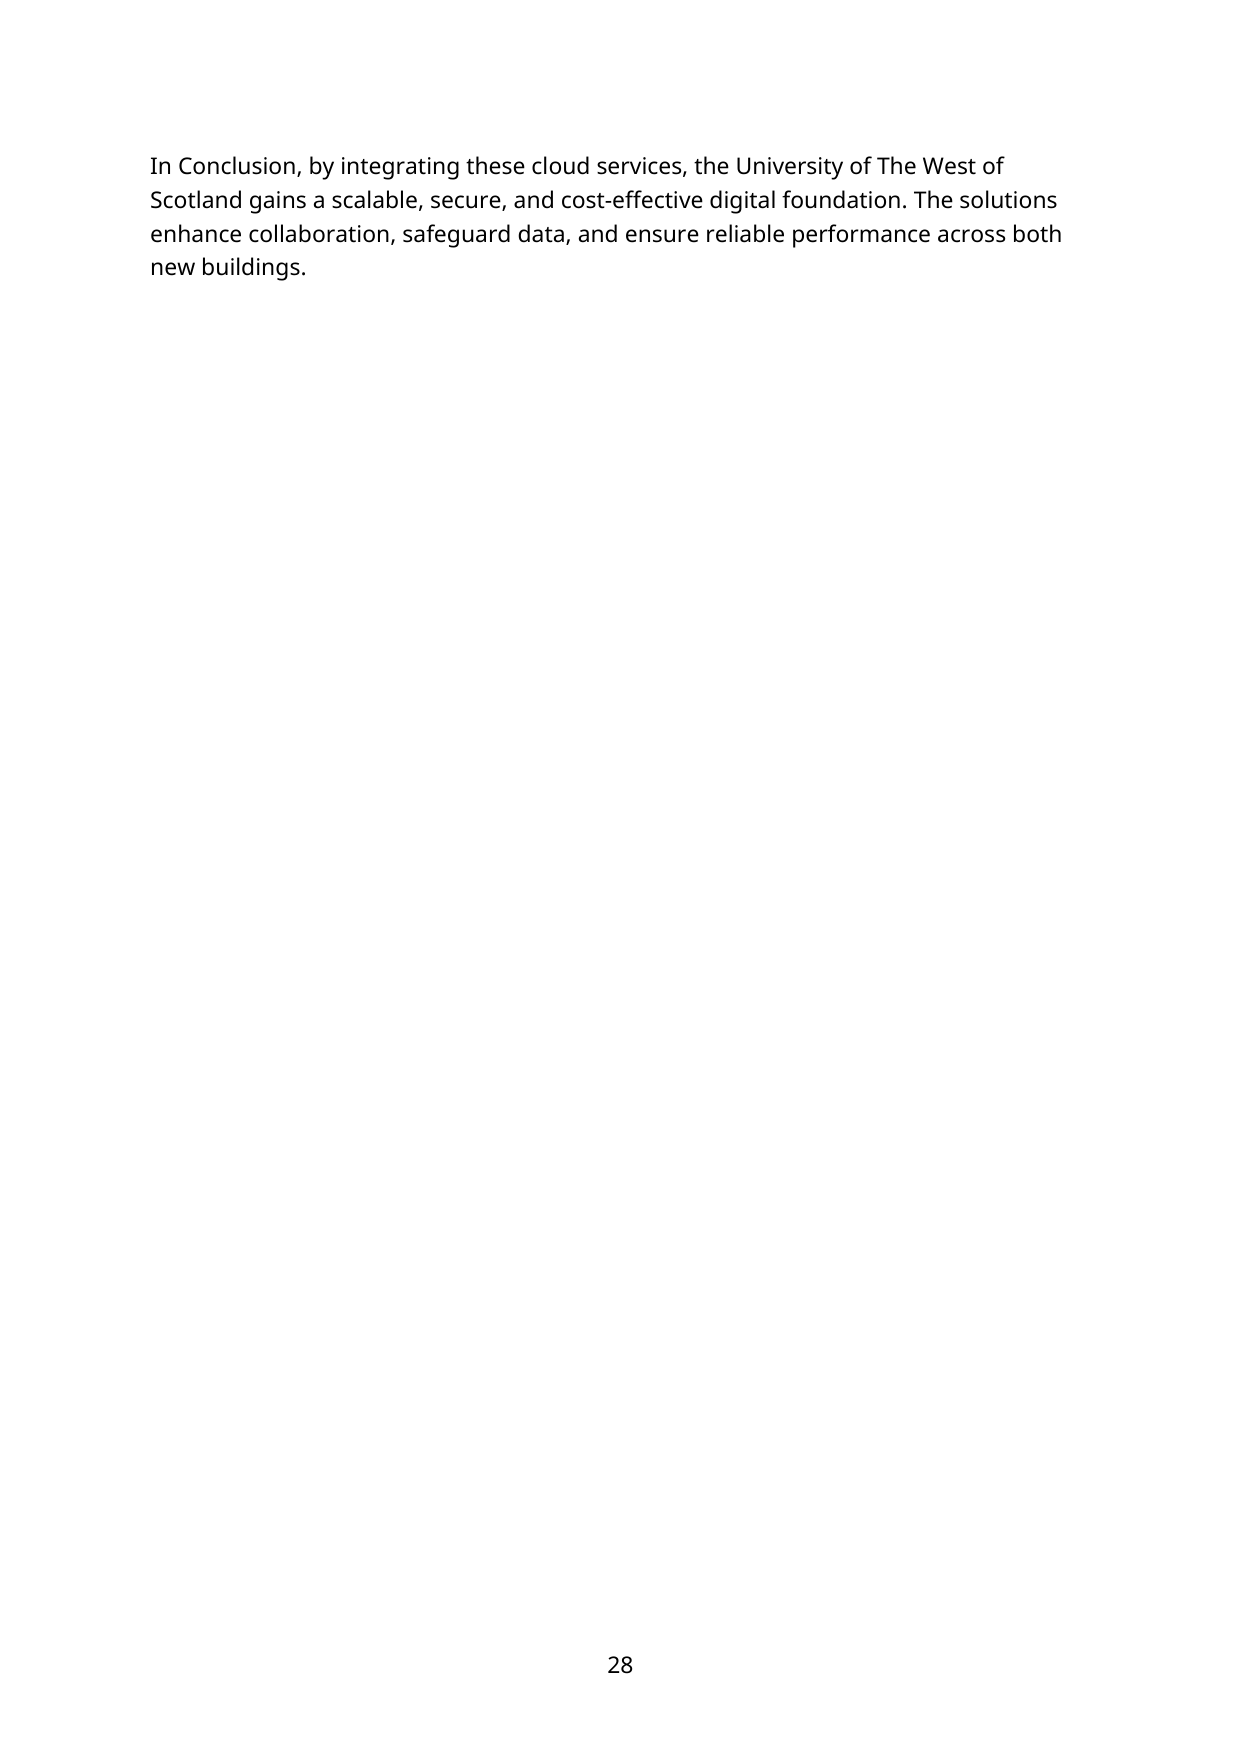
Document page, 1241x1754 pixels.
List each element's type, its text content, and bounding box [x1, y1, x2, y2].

text In Conclusion, by integrating these cloud services, the University of The West of Scotland gains a scalable, secure, and cost-effective digital foundation. The solutions enhance collaboration, safeguard data, and ensure reliable performance across both new buildings. [150, 150, 1090, 282]
